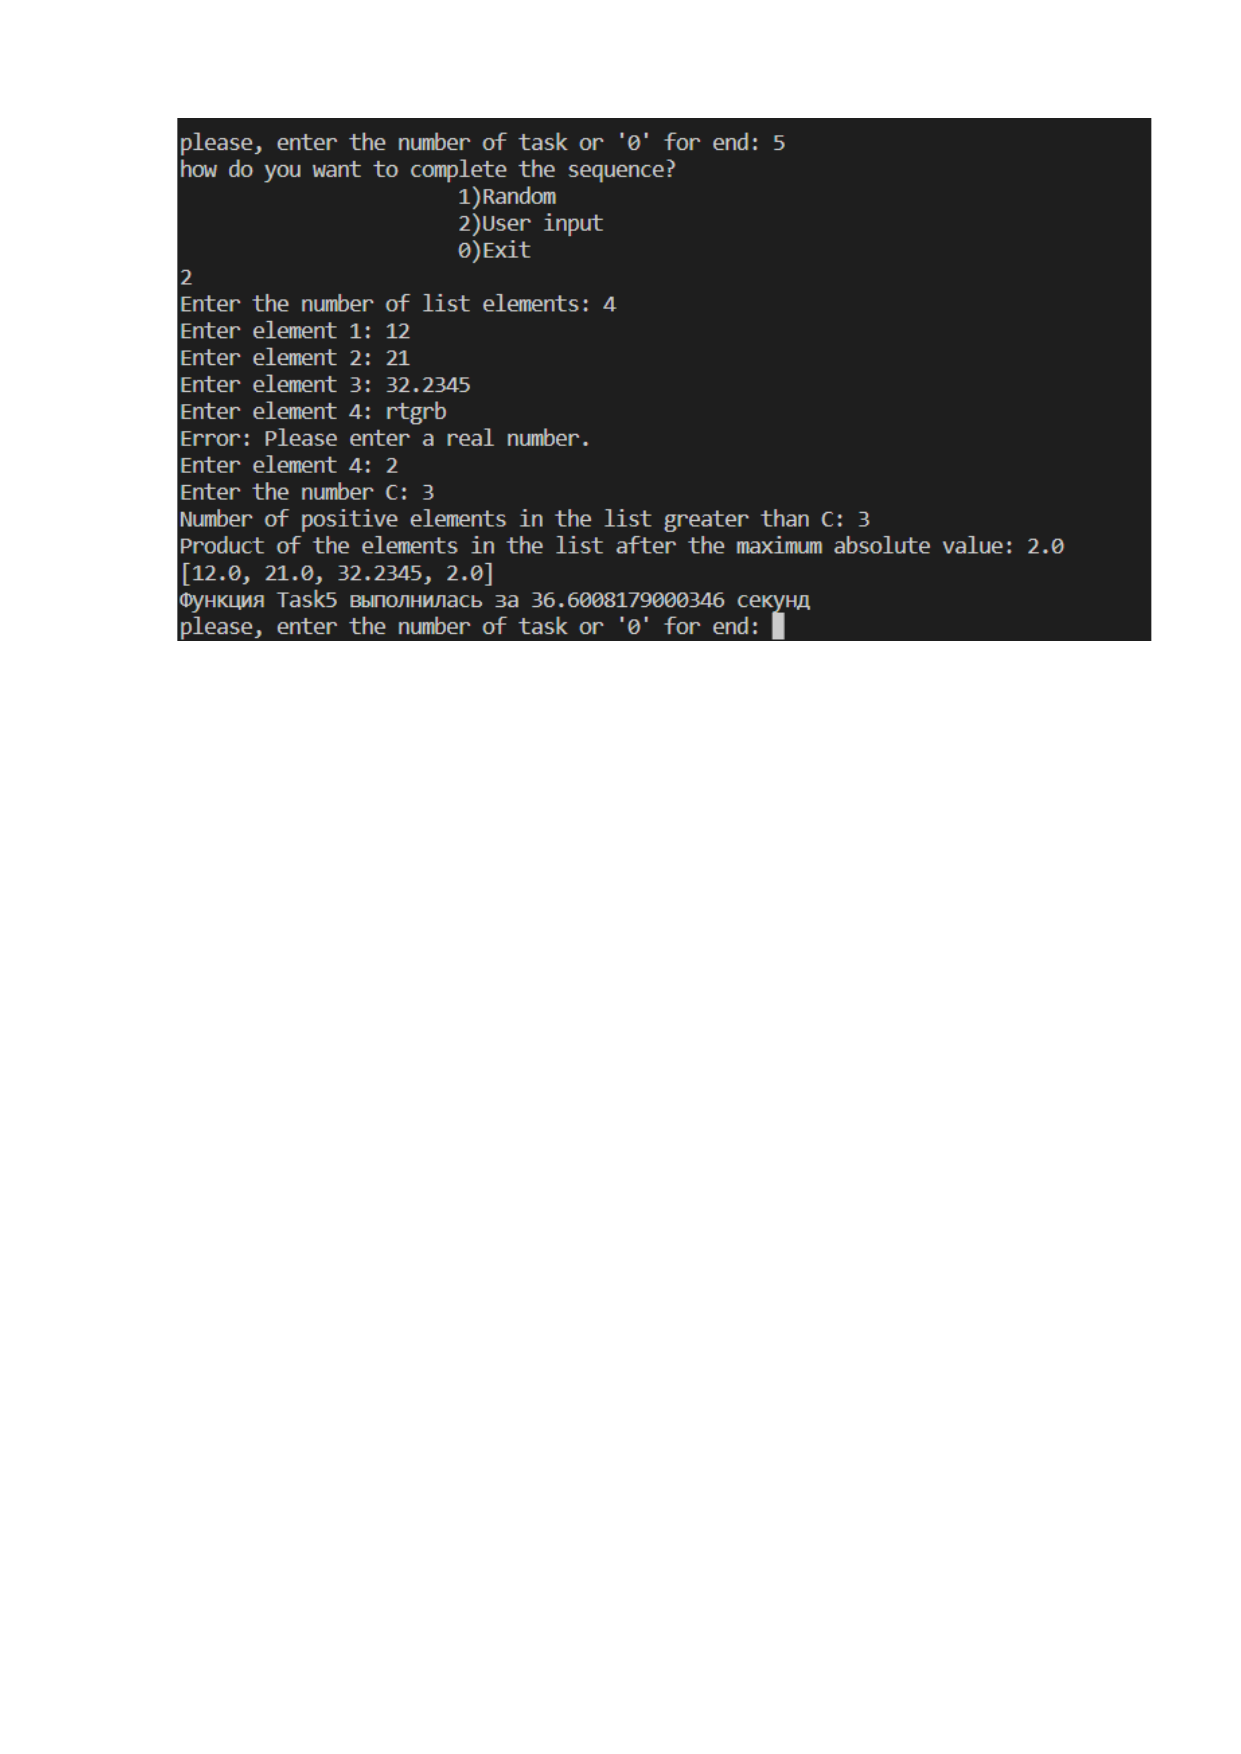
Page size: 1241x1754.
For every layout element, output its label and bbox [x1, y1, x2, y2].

picture [177, 118, 1152, 641]
